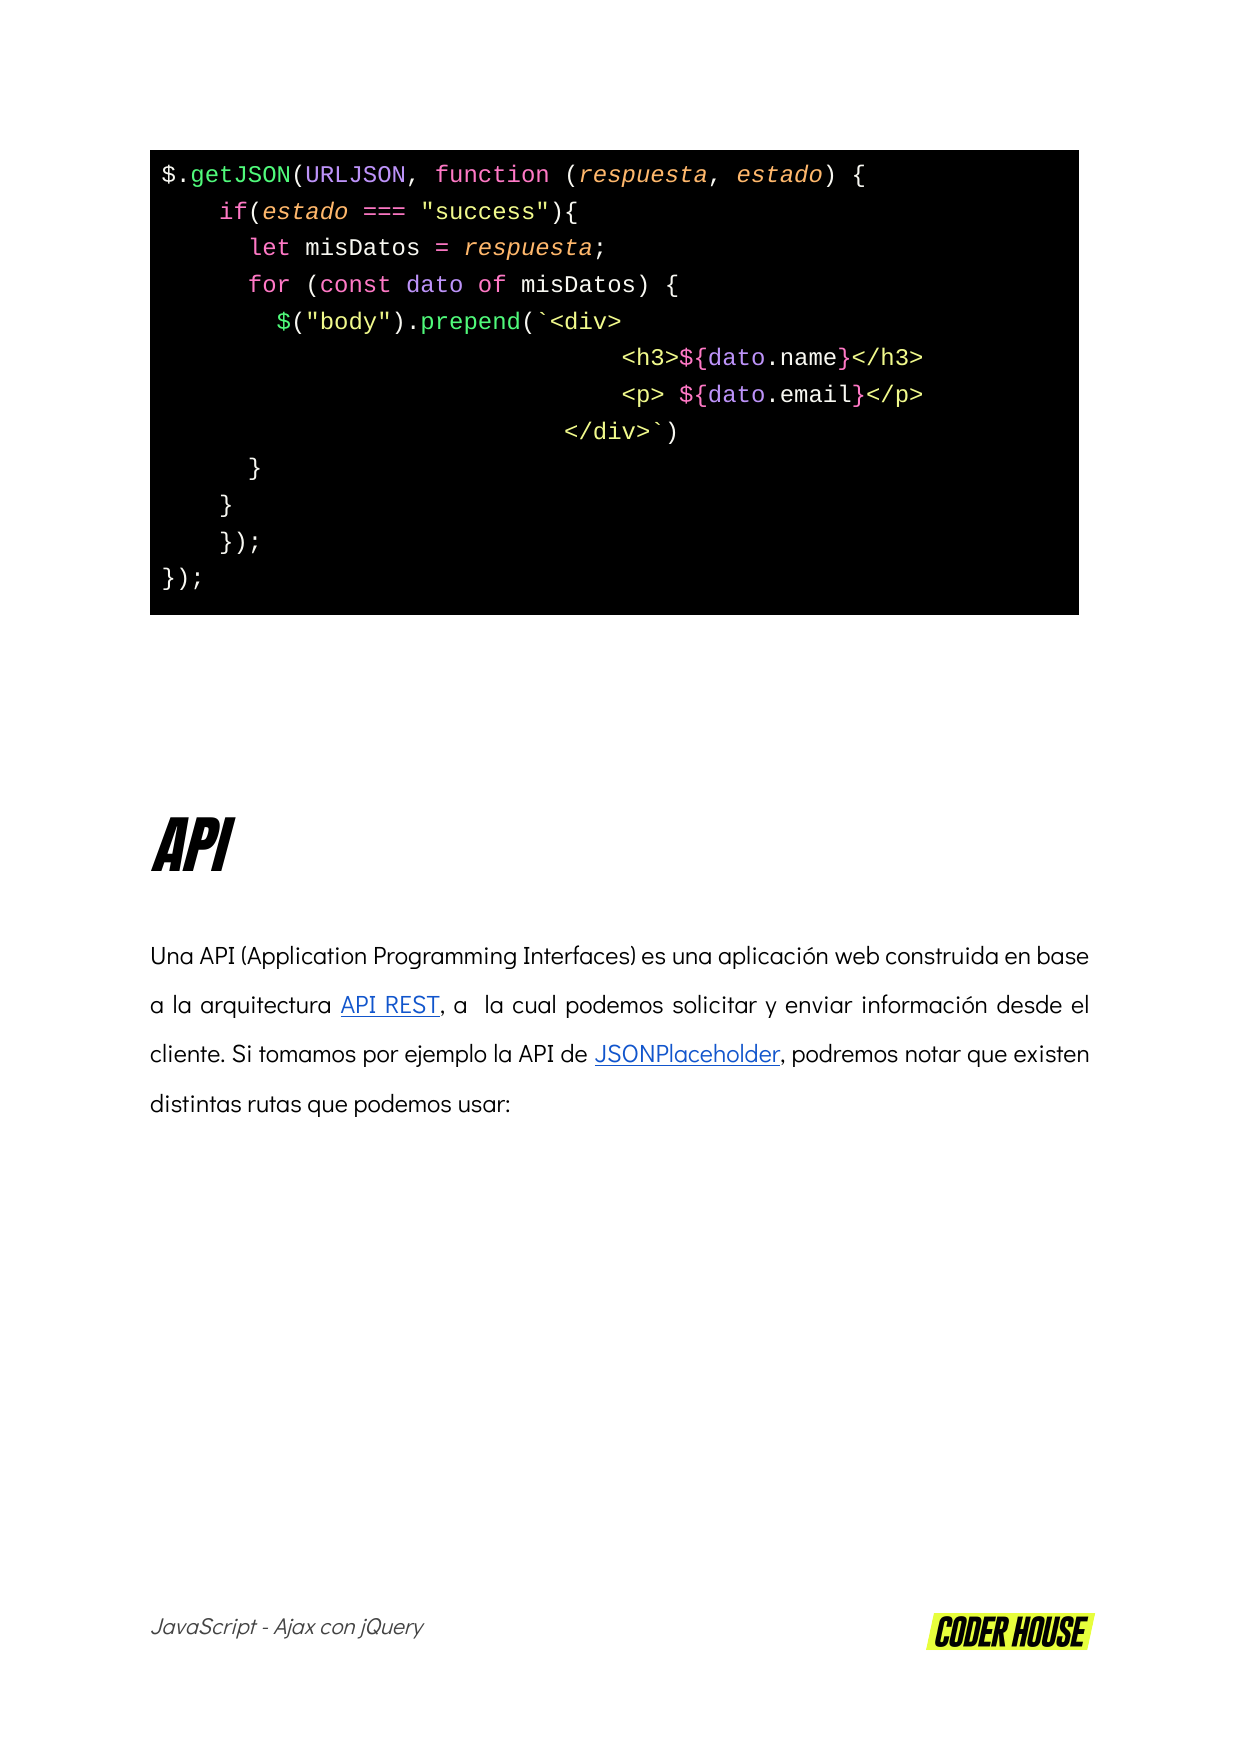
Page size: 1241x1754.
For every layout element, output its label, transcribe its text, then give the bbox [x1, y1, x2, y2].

title API [150, 797, 1090, 891]
text Una API (Application Programming Interfaces) es una aplicación web construida en base a la arquitectura API REST, a la cual podemos solicitar y enviar información desde el cliente. Si tomamos por ejemplo la API de JSONPlaceholder, podremos notar que existen distintas rutas que podemos usar: [150, 938, 1090, 1119]
picture [922, 1607, 1099, 1656]
